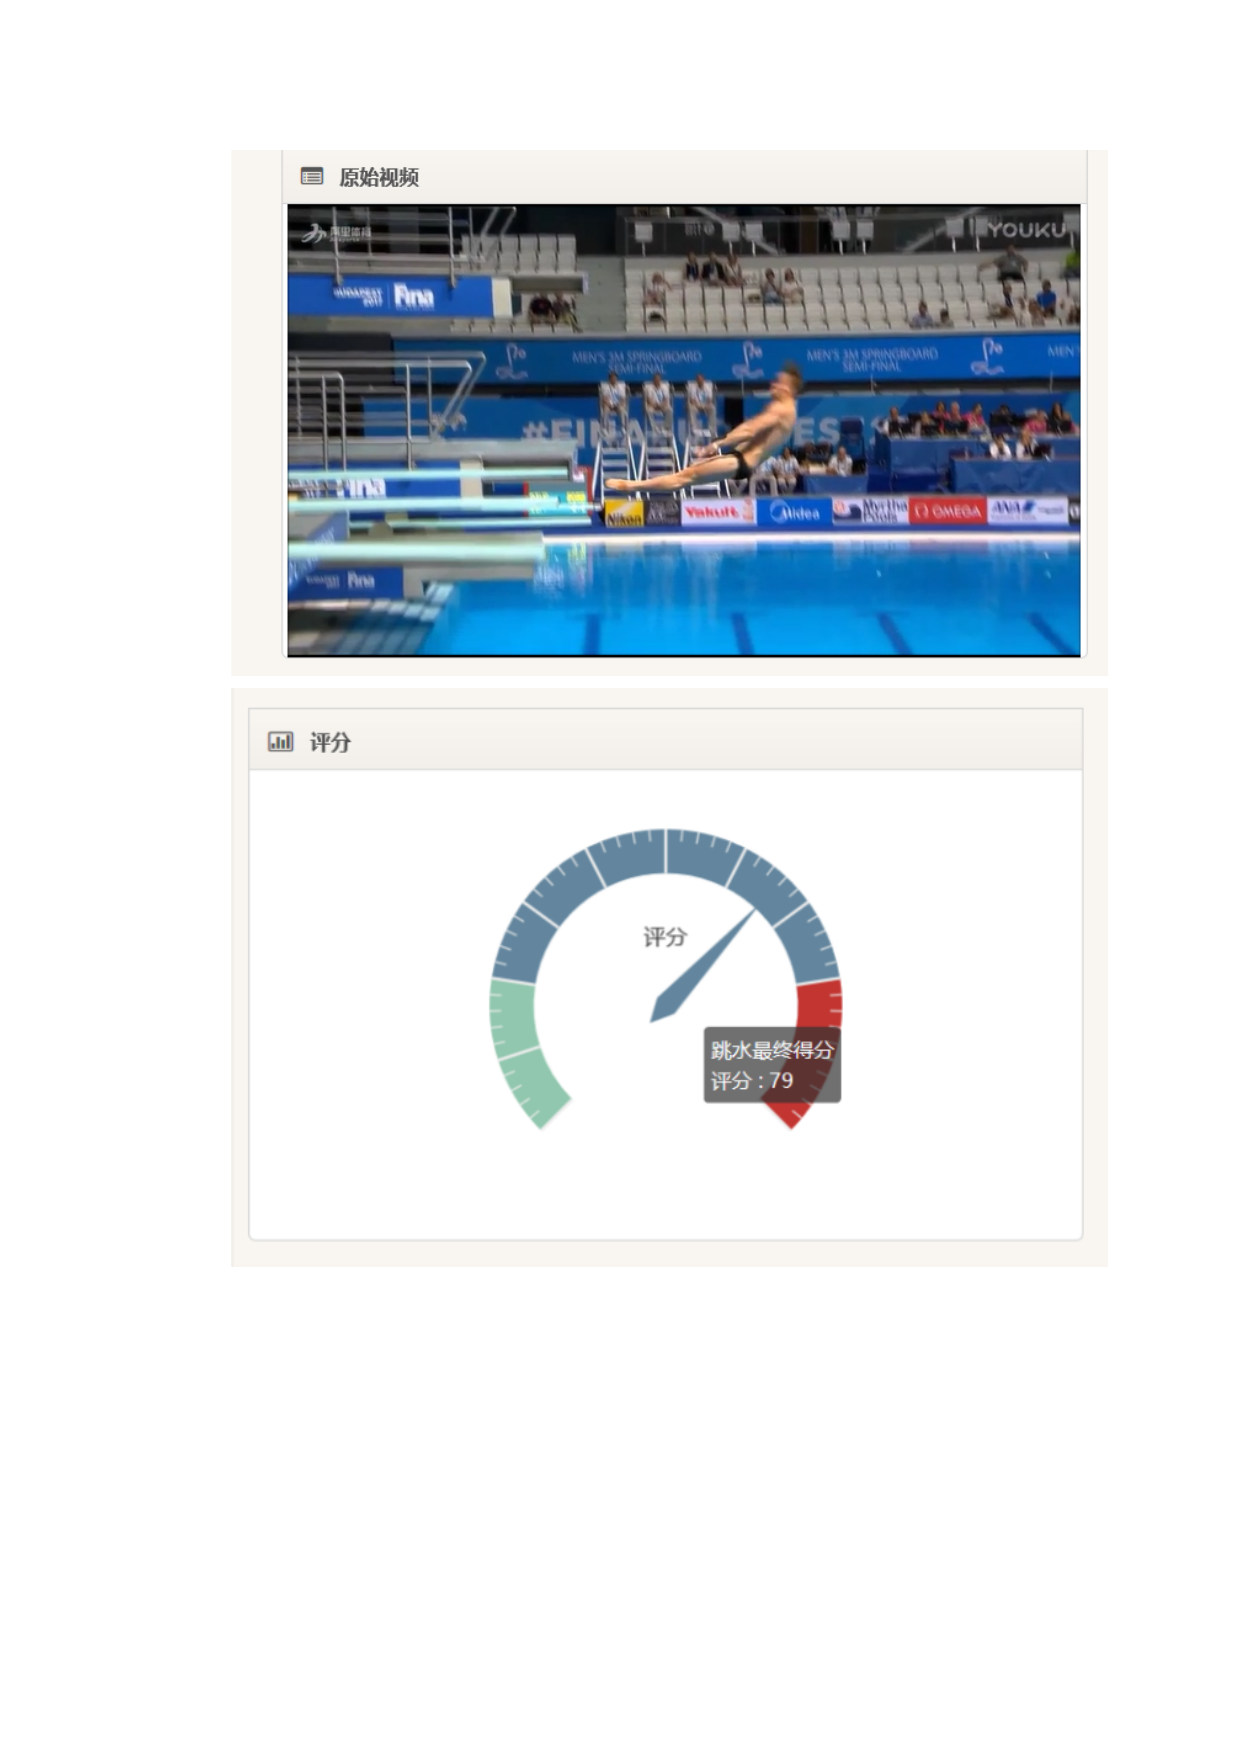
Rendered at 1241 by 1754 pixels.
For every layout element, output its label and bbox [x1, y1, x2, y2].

picture [231, 688, 1109, 1267]
picture [231, 150, 1109, 676]
